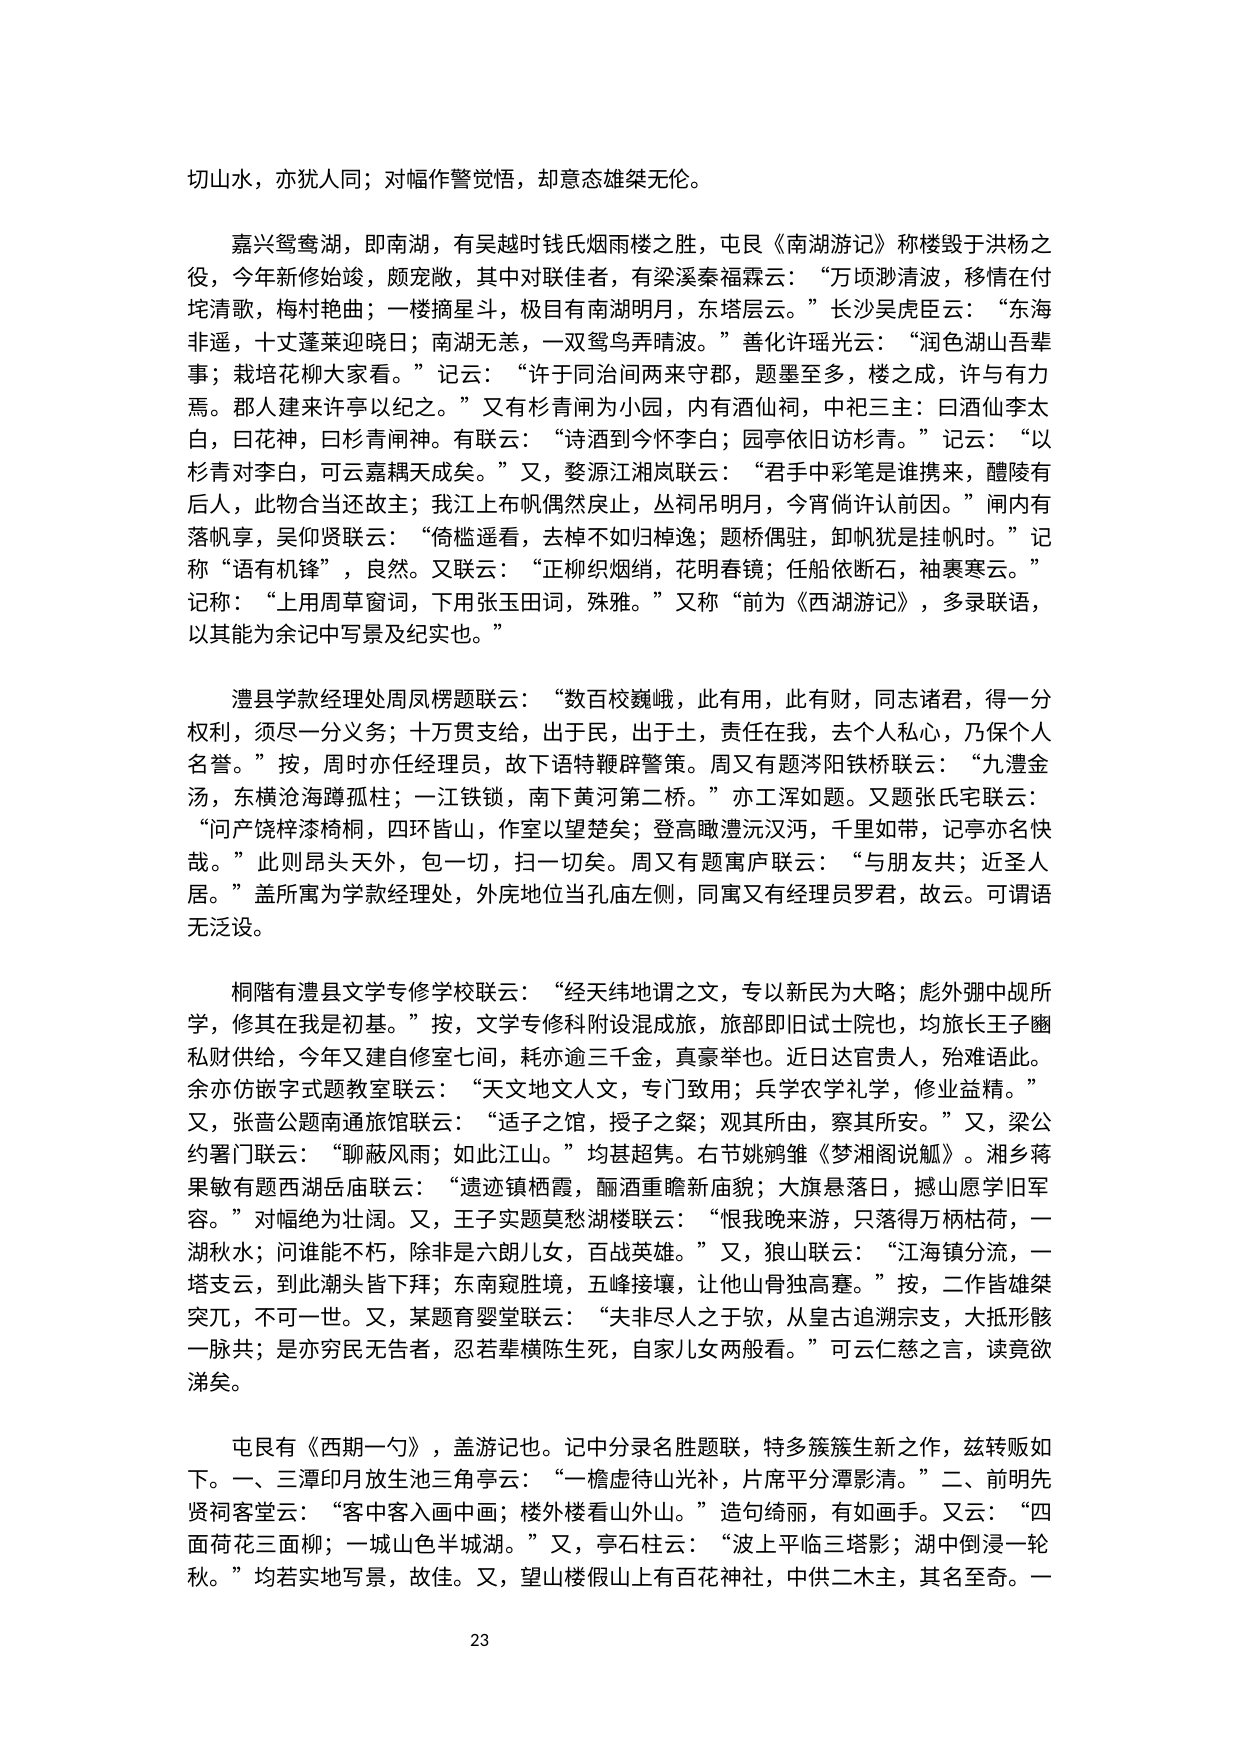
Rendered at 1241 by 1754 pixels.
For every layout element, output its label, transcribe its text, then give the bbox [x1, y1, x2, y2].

text 桐階有澧县文学专修学校联云：“经天纬地谓之文，专以新民为大略；彪外弸中觇所学，修其在我是初基。”按，文学专修科附设混成旅，旅部即旧试士院也，均旅长王子豳私财供给，今年又建自修室七间，耗亦逾三千金，真豪举也。近日达官贵人，殆难语此。余亦仿嵌字式题教室联云：“天文地文人文，专门致用；兵学农学礼学，修业益精。”又，张啬公题南通旅馆联云：“适子之馆，授子之粲；观其所由，察其所安。”又，梁公约署门联云：“聊蔽风雨；如此江山。”均甚超隽。右节姚鹓雏《梦湘阁说觚》。湘乡蒋果敏有题西湖岳庙联云：“遗迹镇栖霞，酾酒重瞻新庙貌；大旗悬落日，撼山愿学旧军容。”对幅绝为壮阔。又，王子实题莫愁湖楼联云：“恨我晚来游，只落得万柄枯荷，一湖秋水；问谁能不朽，除非是六朗儿女，百战英雄。”又，狼山联云：“江海镇分流，一塔支云，到此潮头皆下拜；东南窥胜境，五峰接壤，让他山骨独高蹇。”按，二作皆雄桀突兀，不可一世。又，某题育婴堂联云：“夫非尽人之于欤，从皇古追溯宗支，大抵形骸一脉共；是亦穷民无告者，忍若辈横陈生死，自家儿女两般看。”可云仁慈之言，读竟欲涕矣。 [187, 974, 1053, 1397]
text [187, 162, 1053, 194]
text 澧县学款经理处周凤楞题联云：“数百校巍峨，此有用，此有财，同志诸君，得一分权利，须尽一分义务；十万贯支给，出于民，出于土，责任在我，去个人私心，乃保个人名誉。”按，周时亦任经理员，故下语特鞭辟警策。周又有题涔阳铁桥联云：“九澧金汤，东横沧海蹲孤柱；一江铁锁，南下黄河第二桥。”亦工浑如题。又题张氏宅联云：“问产饶梓漆椅桐，四环皆山，作室以望楚矣；登高瞰澧沅汉沔，千里如带，记亭亦名快哉。”此则昂头天外，包一切，扫一切矣。周又有题寓庐联云：“与朋友共；近圣人居。”盖所寓为学款经理处，外庑地位当孔庙左侧，同寓又有经理员罗君，故云。可谓语无泛设。 [187, 682, 1053, 942]
text 嘉兴鸳鸯湖，即南湖，有吴越时钱氏烟雨楼之胜，屯艮《南湖游记》称楼毁于洪杨之役，今年新修始竣，颇宠敞，其中对联佳者，有梁溪秦福霖云：“万顷渺清波，移情在付垞清歌，梅村艳曲；一楼摘星斗，极目有南湖明月，东塔层云。”长沙吴虎臣云：“东海非遥，十丈蓬莱迎晓日；南湖无恙，一双鸳鸟弄晴波。”善化许瑶光云：“润色湖山吾辈事；栽培花柳大家看。”记云：“许于同治间两来守郡，题墨至多，楼之成，许与有力焉。郡人建来许亭以纪之。”又有杉青闸为小园，内有酒仙祠，中祀三主：曰酒仙李太白，曰花神，曰杉青闸神。有联云：“诗酒到今怀李白；园亭依旧访杉青。”记云：“以杉青对李白，可云嘉耦天成矣。”又，婺源江湘岚联云：“君手中彩笔是谁携来，醴陵有后人，此物合当还故主；我江上布帆偶然戾止，丛祠吊明月，今宵倘许认前因。”闸内有落帆享，吴仰贤联云：“倚槛遥看，去棹不如归棹逸；题桥偶驻，卸帆犹是挂帆时。”记称“语有机锋”，良然。又联云：“正柳织烟绡，花明春镜；任船依断石，袖裹寒云。”记称：“上用周草窗词，下用张玉田词，殊雅。”又称“前为《西湖游记》，多录联语，以其能为余记中写景及纪实也。” [187, 227, 1053, 649]
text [187, 1429, 1053, 1592]
